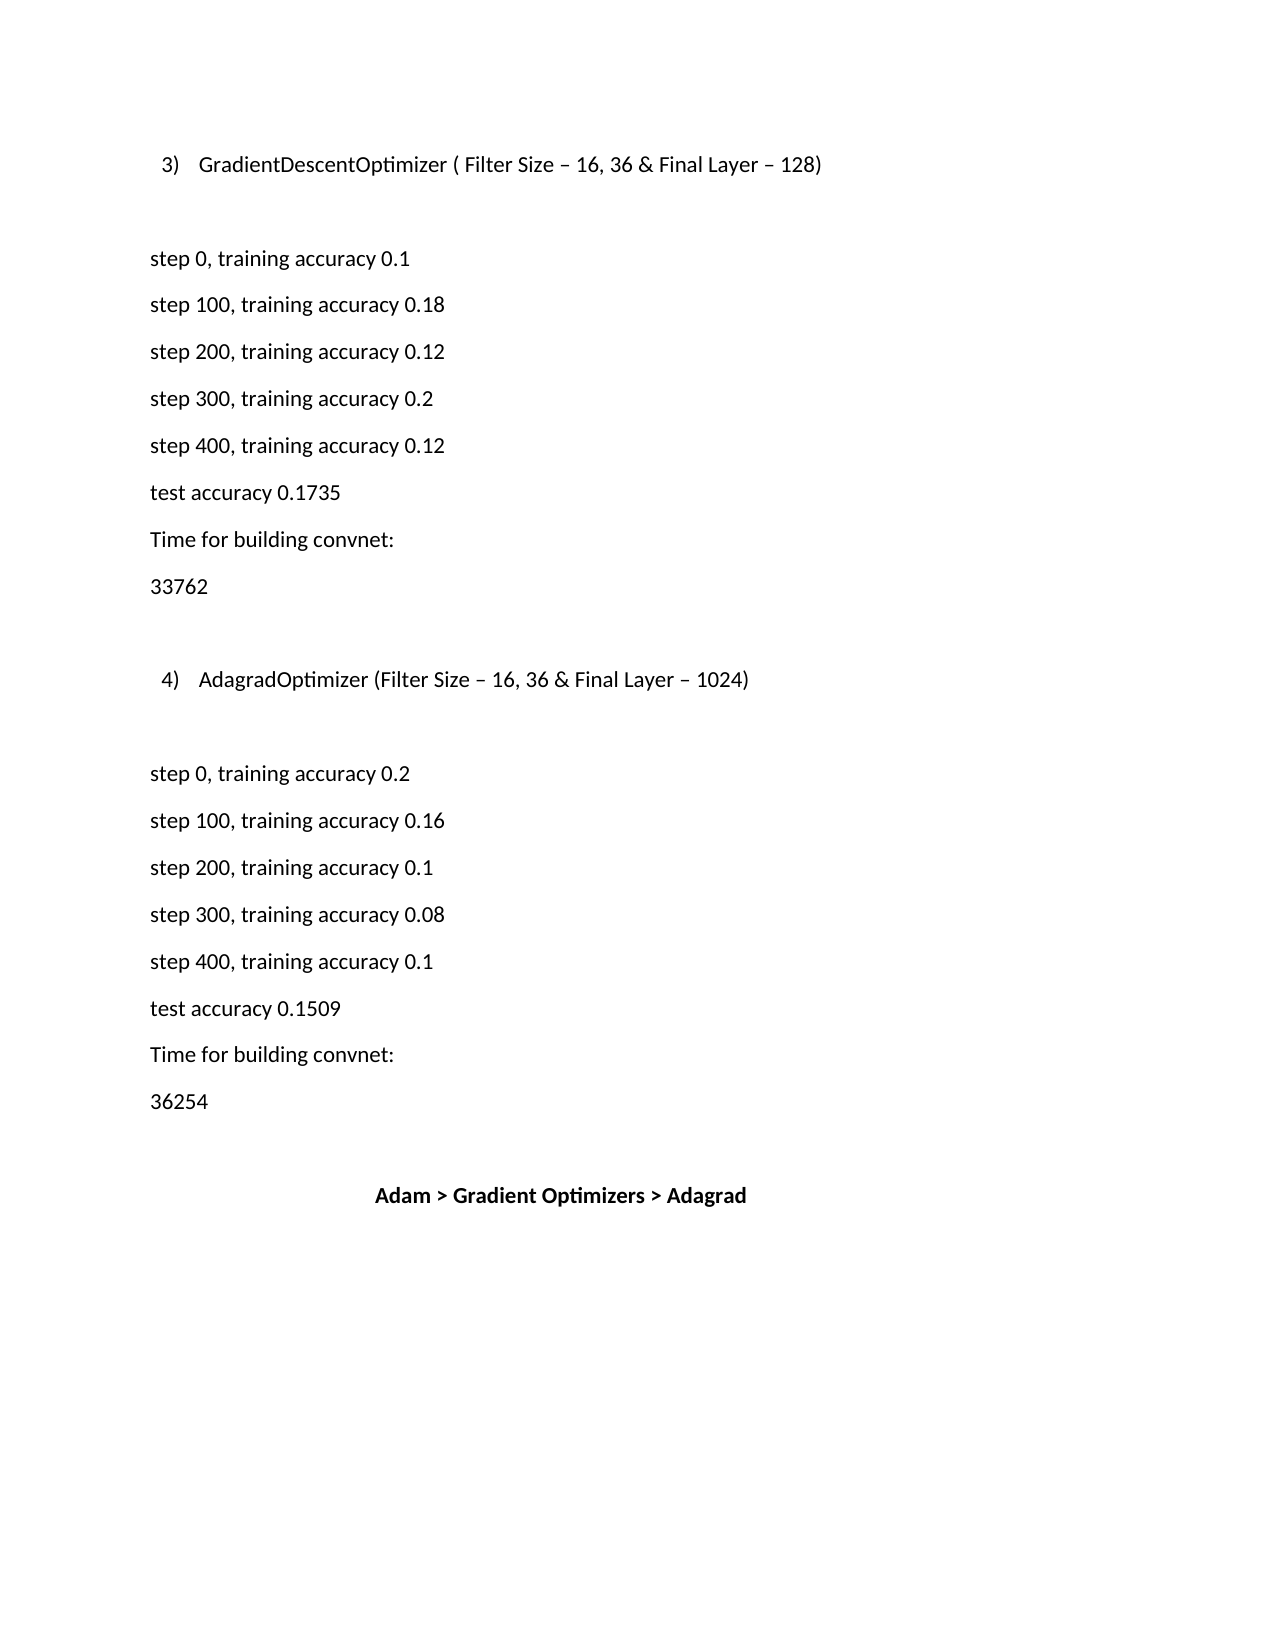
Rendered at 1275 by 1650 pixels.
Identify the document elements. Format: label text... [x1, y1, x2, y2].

text step 100, training accuracy 0.16 [150, 806, 1125, 834]
text step 200, training accuracy 0.12 [150, 337, 1125, 366]
text step 400, training accuracy 0.1 [150, 947, 1125, 975]
text step 100, training accuracy 0.18 [150, 291, 1125, 319]
text test accuracy 0.1735 [150, 478, 1125, 506]
list GradientDescentOptimizer ( Filter Size – 16, 36 & Final Layer – 128) [161, 150, 1125, 178]
list AdagradOptimizer (Filter Size – 16, 36 & Final Layer – 1024) [161, 666, 1125, 694]
text 33762 [150, 572, 1125, 600]
text step 0, training accuracy 0.2 [150, 759, 1125, 787]
text test accuracy 0.1509 [150, 994, 1125, 1022]
text step 300, training accuracy 0.08 [150, 900, 1125, 928]
text step 400, training accuracy 0.12 [150, 431, 1125, 459]
text Time for building convnet: [150, 1041, 1125, 1069]
text Time for building convnet: [150, 525, 1125, 553]
text 36254 [150, 1087, 1125, 1116]
text step 300, training accuracy 0.2 [150, 384, 1125, 412]
text step 0, training accuracy 0.1 [150, 244, 1125, 272]
text step 200, training accuracy 0.1 [150, 853, 1125, 881]
text Adam > Gradient Optimizers > Adagrad [300, 1181, 1125, 1209]
